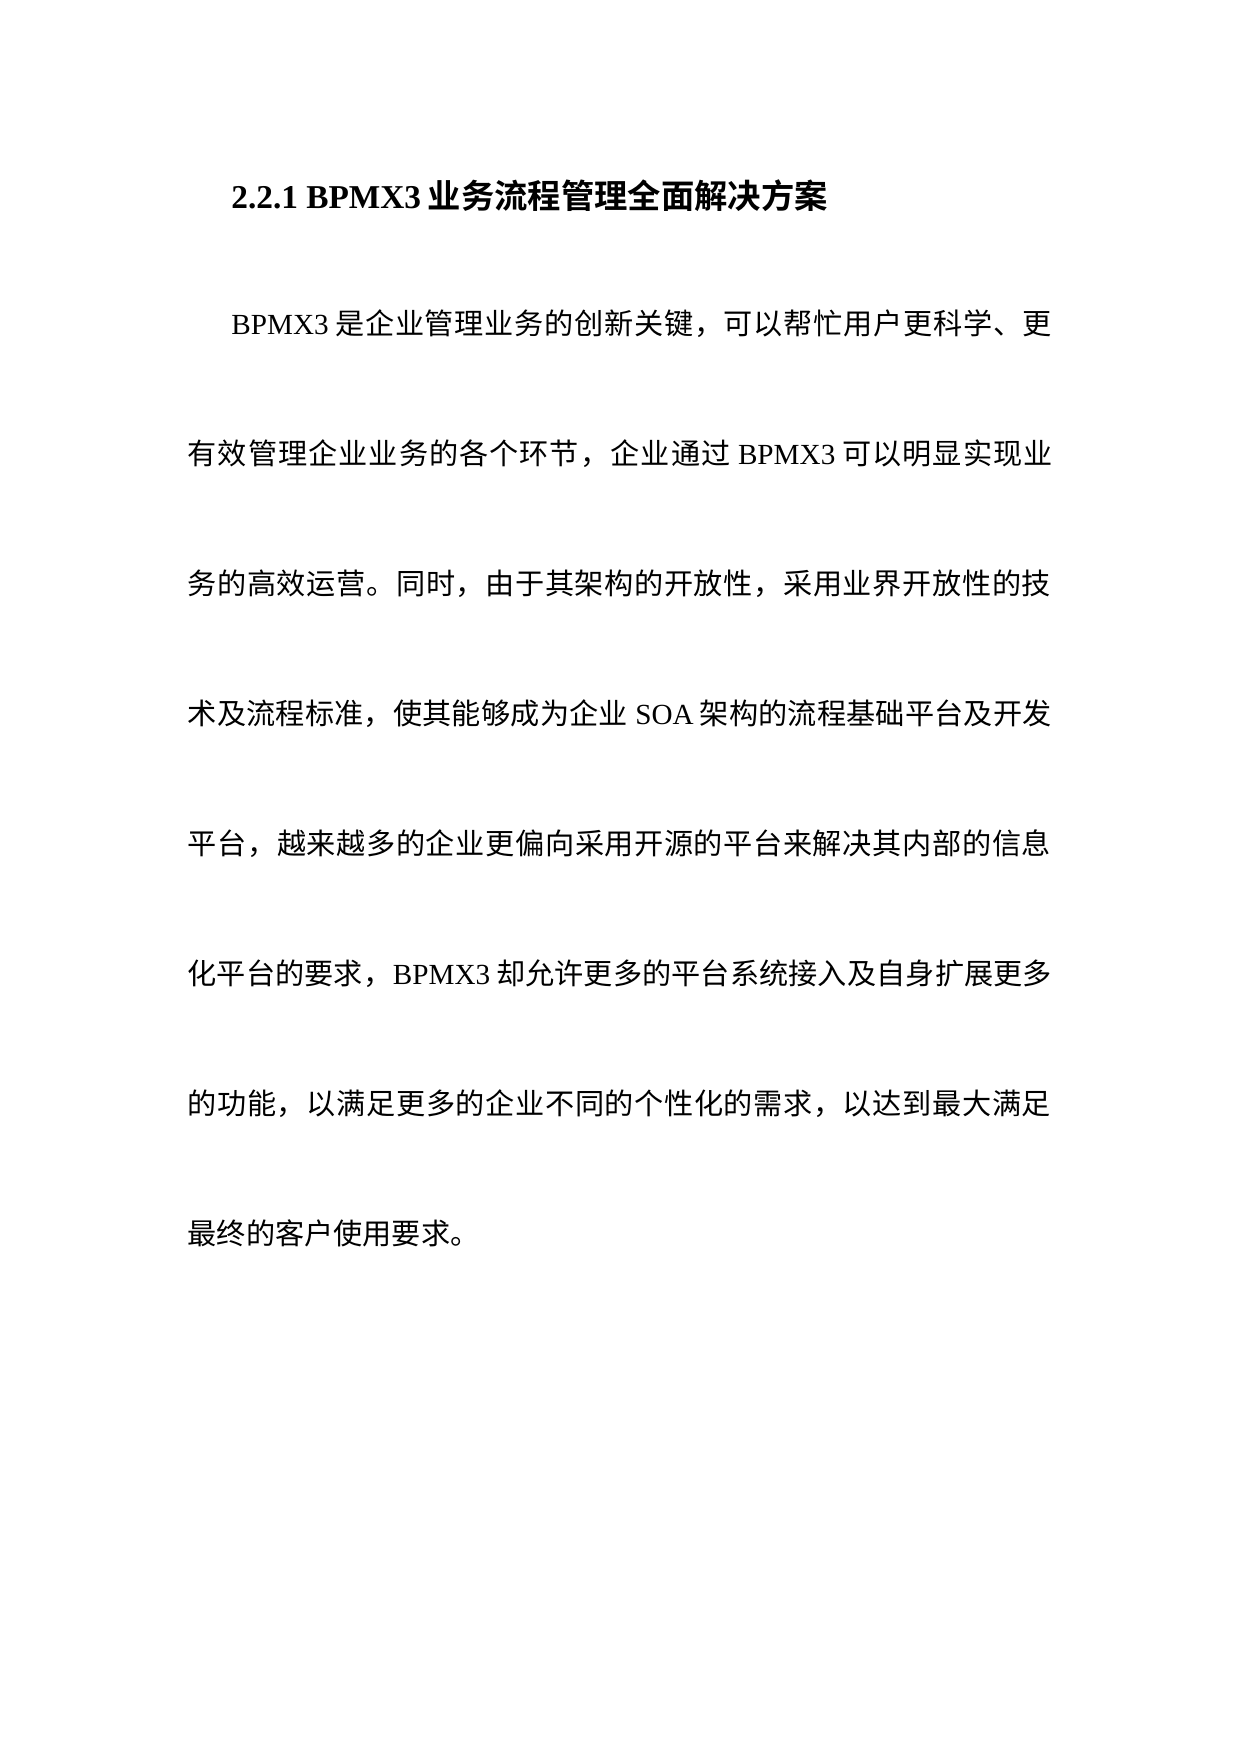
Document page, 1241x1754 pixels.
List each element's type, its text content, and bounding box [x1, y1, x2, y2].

subtitle 2.2.1 BPMX3业务流程管理全面解决方案 [187, 162, 1053, 227]
text BPMX3是企业管理业务的创新关键，可以帮忙用户更科学、更有效管理企业业务的各个环节，企业通过BPMX3可以明显实现业务的高效运营。同时，由于其架构的开放性，采用业界开放性的技术及流程标准，使其能够成为企业SOA架构的流程基础平台及开发平台，越来越多的企业更偏向采用开源的平台来解决其内部的信息化平台的要求，BPMX3却允许更多的平台系统接入及自身扩展更多的功能，以满足更多的企业不同的个性化的需求，以达到最大满足最终的客户使用要求。 [187, 289, 1053, 1264]
